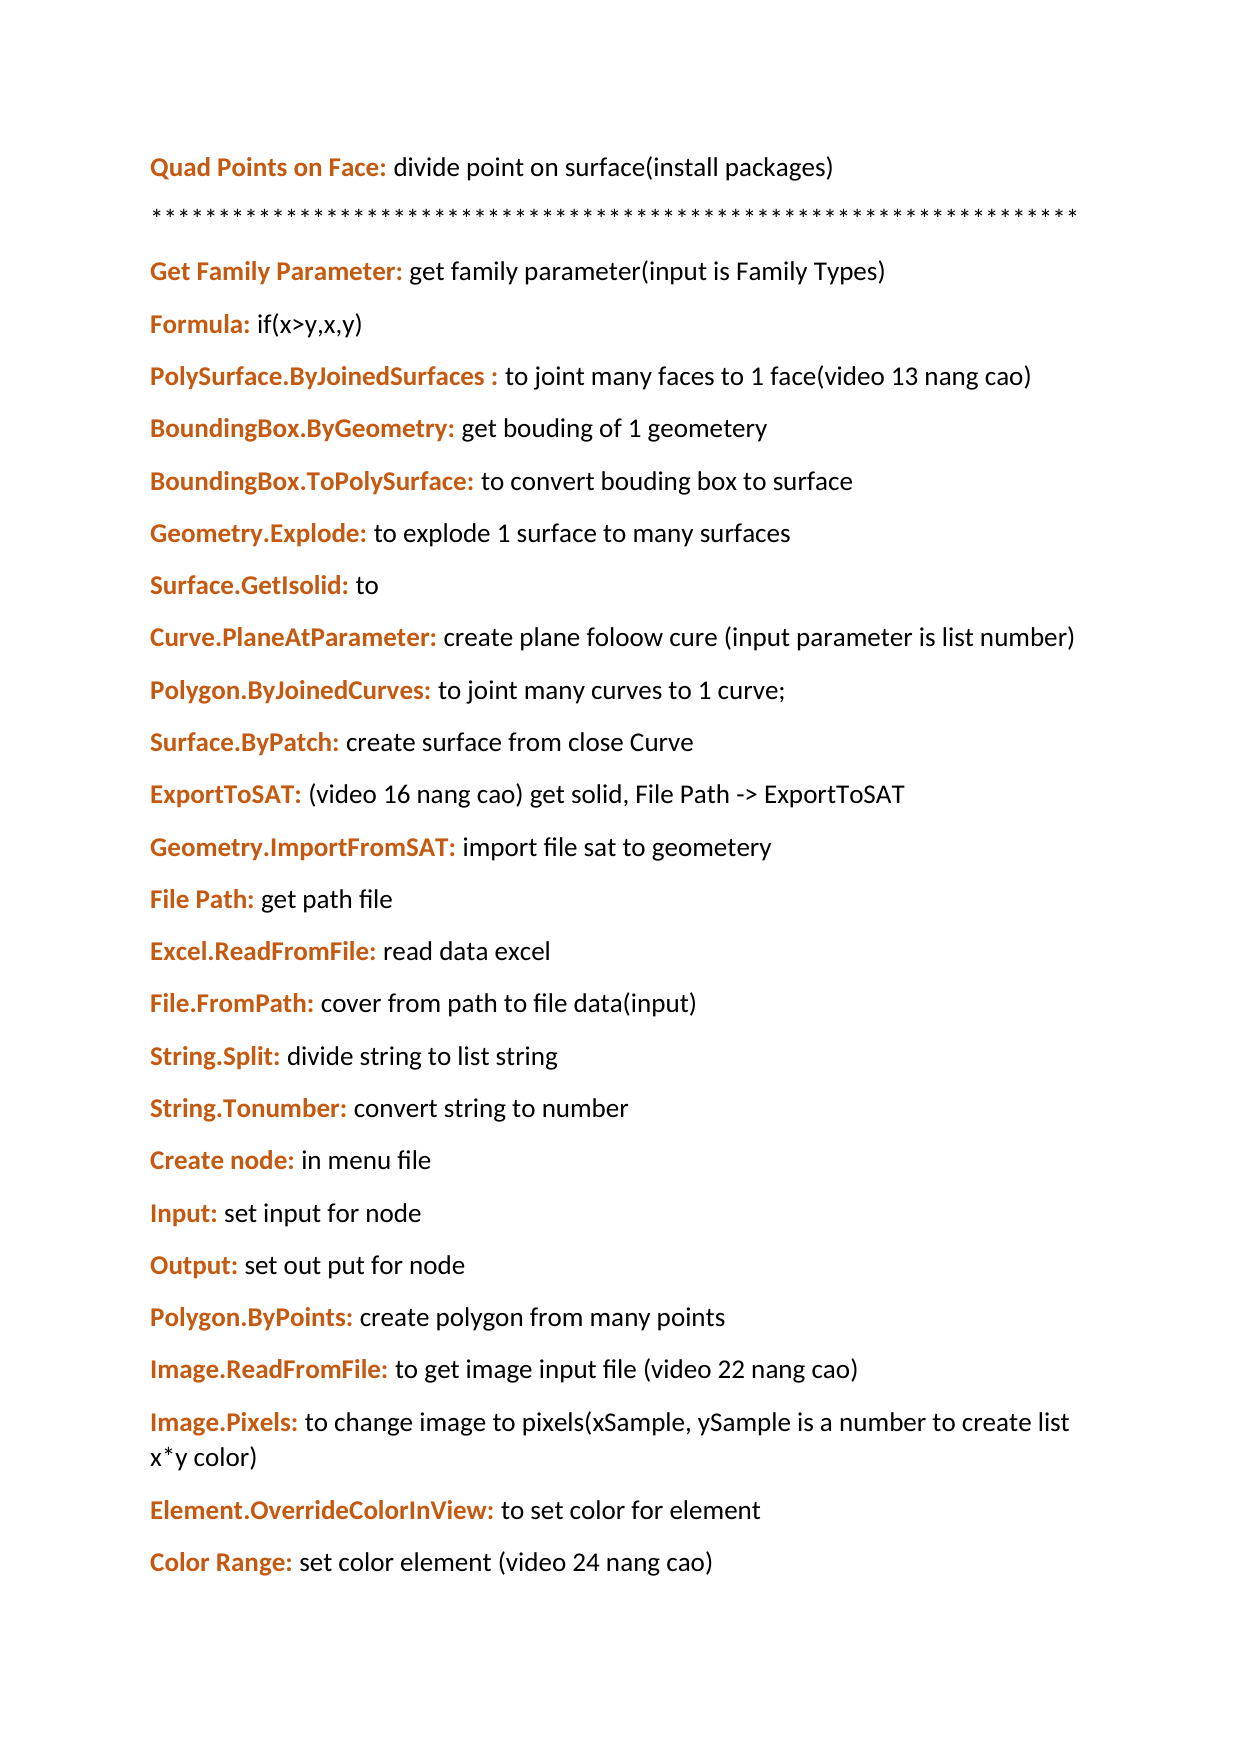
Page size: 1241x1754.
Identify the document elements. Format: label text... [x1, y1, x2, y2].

text File.FromPath: cover from path to file data(input) [150, 987, 1090, 1020]
text Image.Pixels: to change image to pixels(xSample, ySample is a number to create list x*y color) [150, 1405, 1090, 1474]
text Get Family Parameter: get family parameter(input is Family Types) [150, 254, 1090, 288]
text Input: set input for node [150, 1196, 1090, 1229]
text Excel.ReadFromFile: read data excel [150, 934, 1090, 967]
text Geometry.Explode: to explode 1 surface to many surfaces [150, 516, 1090, 549]
text BoundingBox.ToPolySurface: to convert bouding box to surface [150, 464, 1090, 497]
text Element.OverrideColorInView: to set color for element [150, 1493, 1090, 1526]
text Color Range: set color element (video 24 nang cao) [150, 1545, 1090, 1578]
text BoundingBox.ByGeometry: get bouding of 1 geometery [150, 411, 1090, 444]
text Polygon.ByPoints: create polygon from many points [150, 1300, 1090, 1333]
text Surface.ByPatch: create surface from close Curve [150, 725, 1090, 758]
text Output: set out put for node [150, 1248, 1090, 1281]
text String.Tonumber: convert string to number [150, 1091, 1090, 1124]
text ********************************************************************* [150, 202, 1090, 235]
text Image.ReadFromFile: to get image input file (video 22 nang cao) [150, 1353, 1090, 1386]
text Quad Points on Face: divide point on surface(install packages) [150, 150, 1090, 183]
text Curve.PlaneAtParameter: create plane foloow cure (input parameter is list number) [150, 621, 1090, 654]
text Surface.GetIsolid: to [150, 568, 1090, 601]
text Formula: if(x>y,x,y) [150, 307, 1090, 340]
text File Path: get path file [150, 882, 1090, 915]
text PolySurface.ByJoinedSurfaces : to joint many faces to 1 face(video 13 nang cao) [150, 359, 1090, 392]
text ExportToSAT: (video 16 nang cao) get solid, File Path -> ExportToSAT [150, 777, 1090, 811]
text Create node: in menu file [150, 1143, 1090, 1177]
text String.Split: divide string to list string [150, 1039, 1090, 1072]
text Polygon.ByJoinedCurves: to joint many curves to 1 curve; [150, 673, 1090, 706]
text Geometry.ImportFromSAT: import file sat to geometery [150, 830, 1090, 863]
